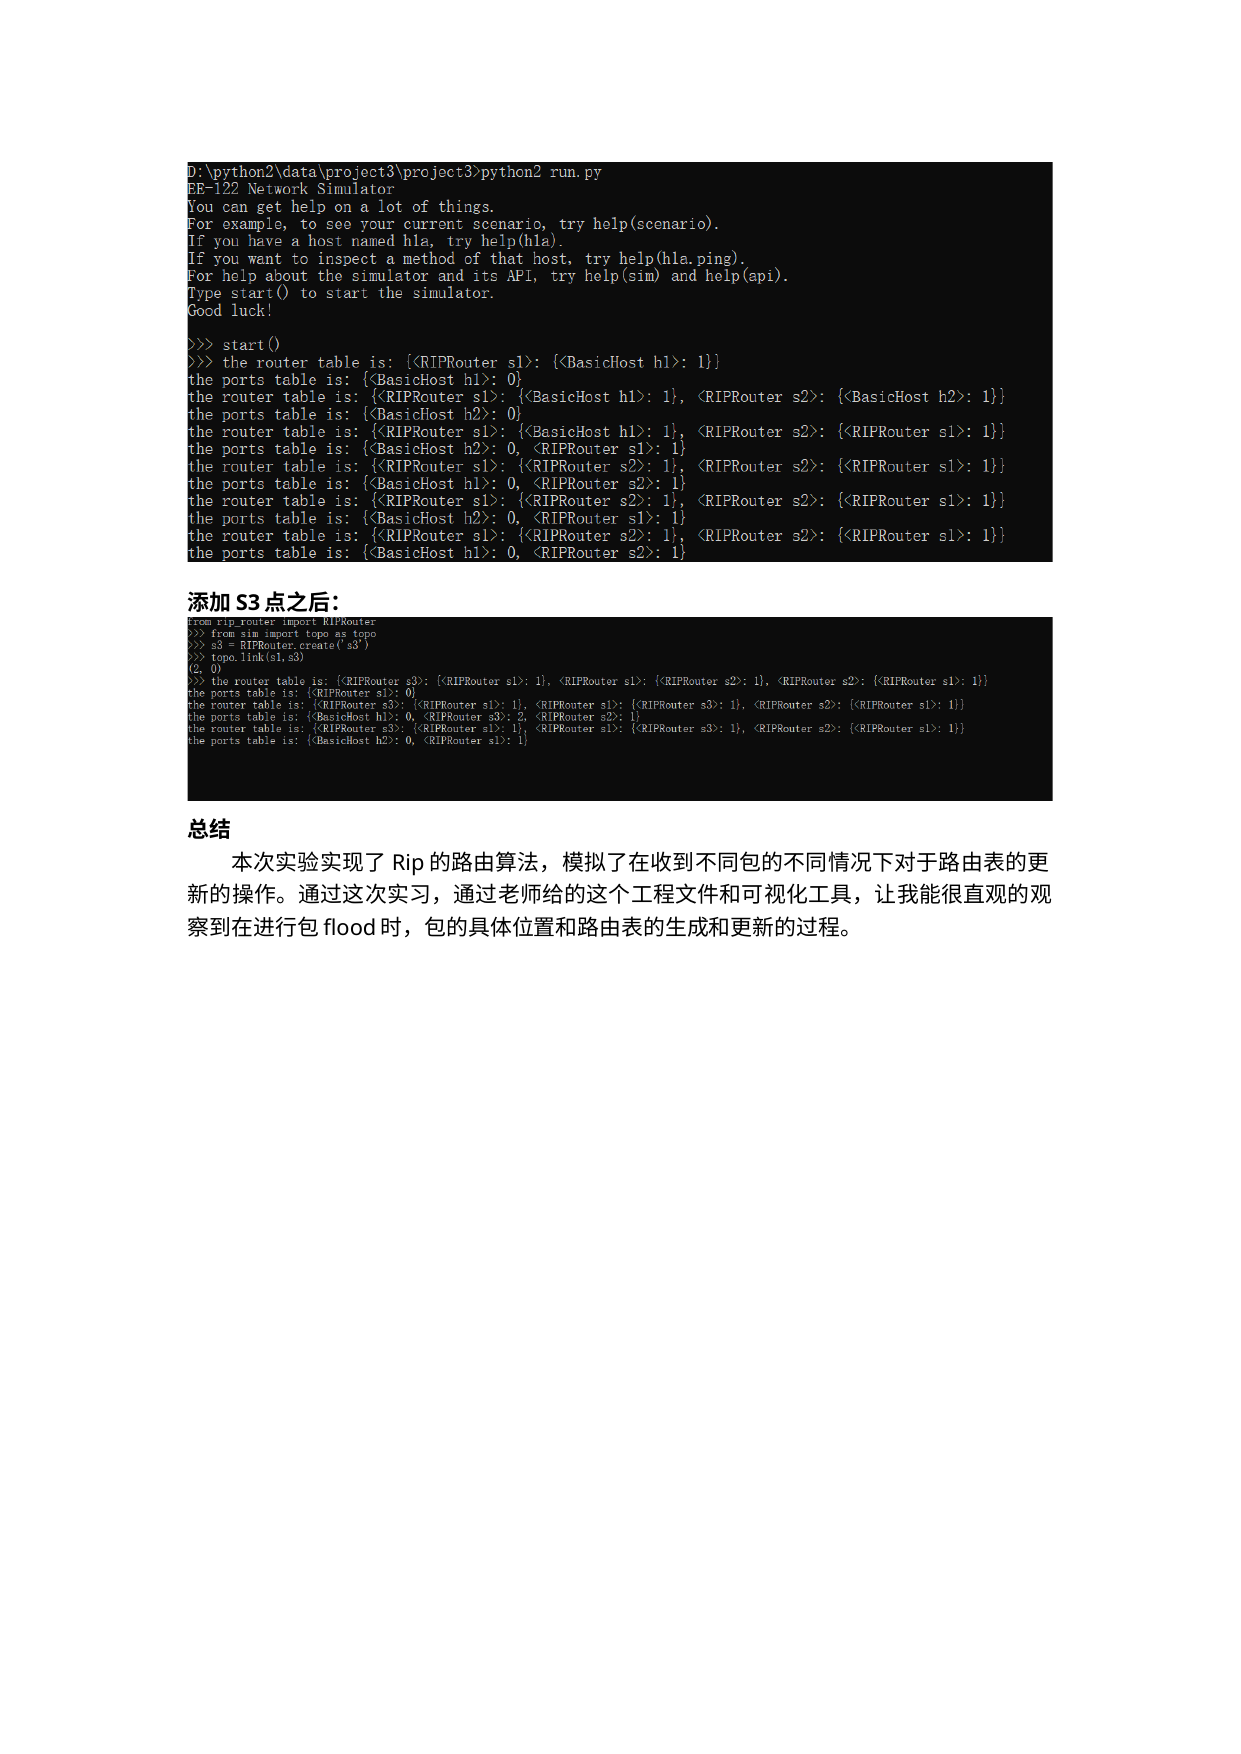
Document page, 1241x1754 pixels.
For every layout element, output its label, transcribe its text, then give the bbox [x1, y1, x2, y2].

picture [187, 617, 1053, 801]
text 添加S3点之后： [187, 584, 1053, 617]
picture [187, 162, 1053, 562]
text 总结 [187, 812, 1053, 844]
text 本次实验实现了Rip的路由算法，模拟了在收到不同包的不同情况下对于路由表的更新的操作。通过这次实习，通过老师给的这个工程文件和可视化工具，让我能很直观的观察到在进行包flood时，包的具体位置和路由表的生成和更新的过程。 [187, 844, 1053, 942]
